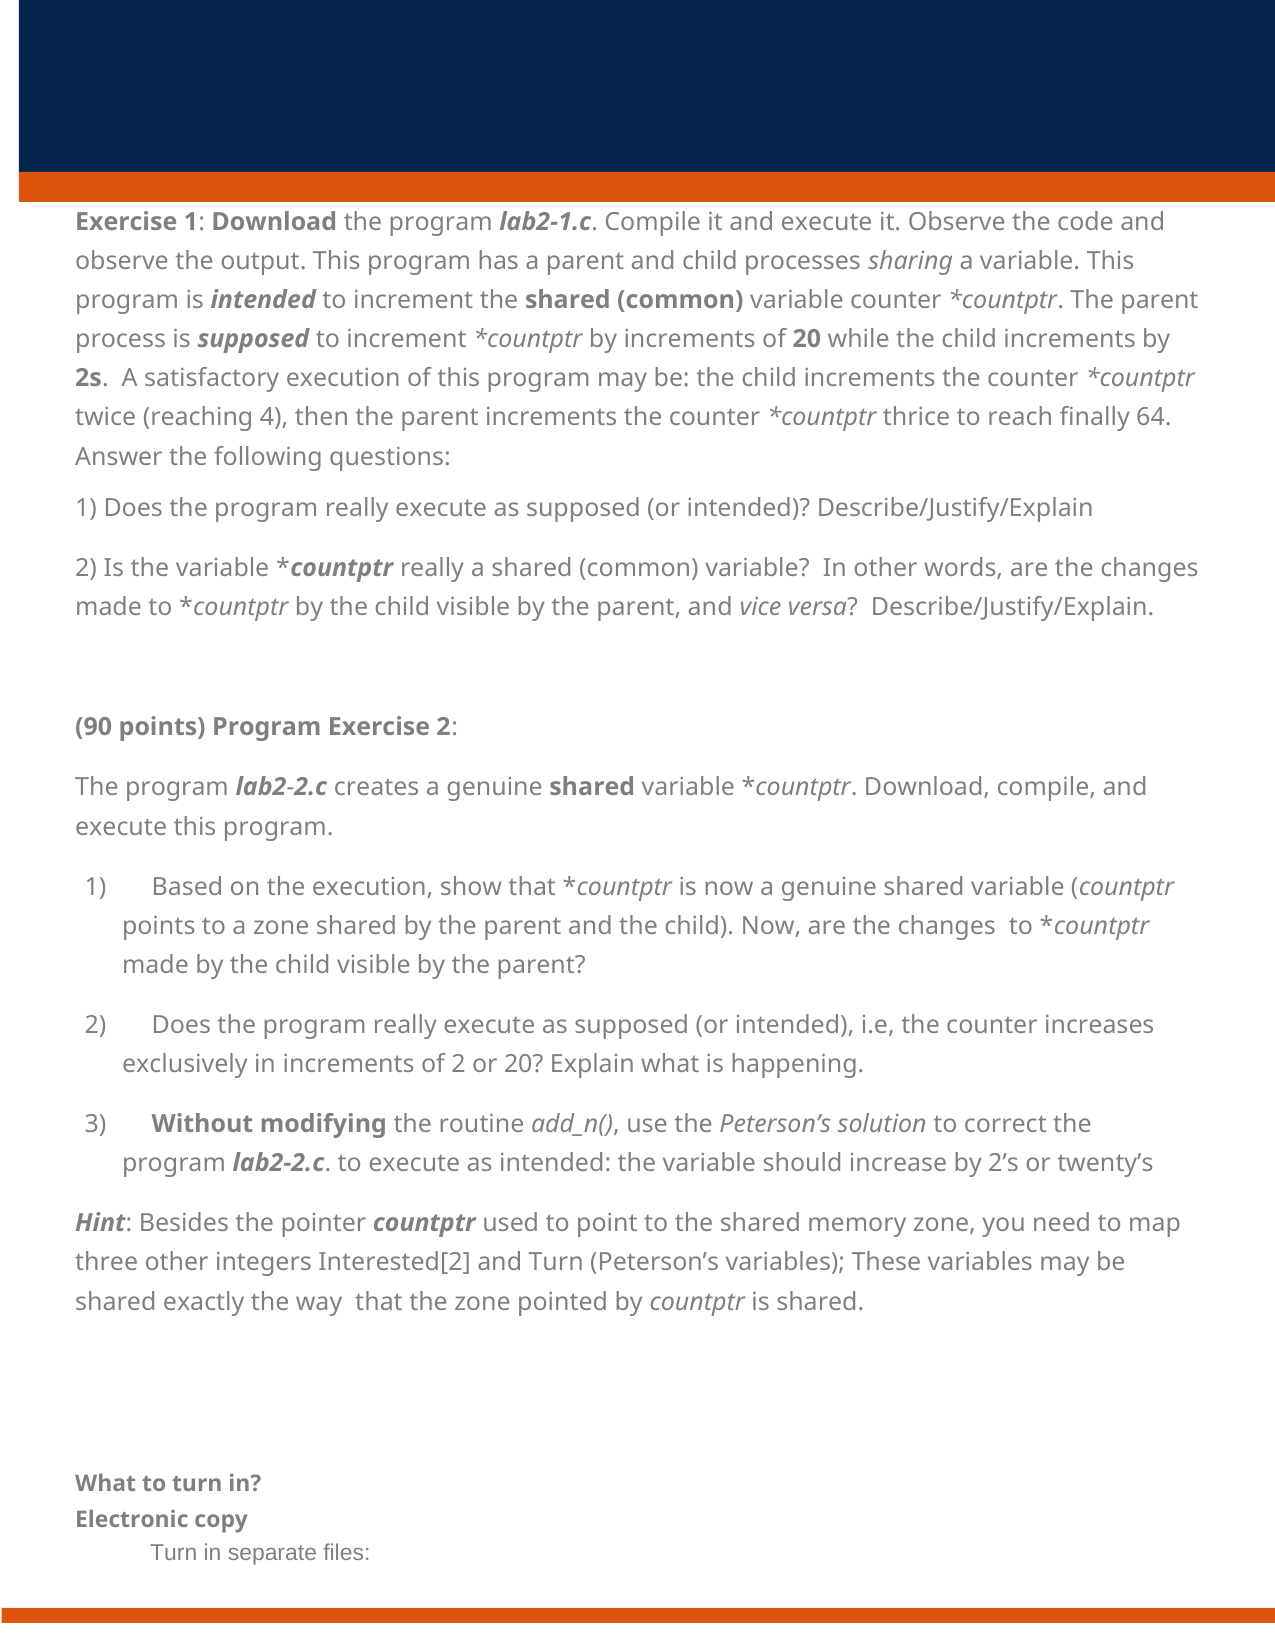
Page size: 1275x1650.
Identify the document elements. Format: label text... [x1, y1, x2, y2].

text Hint: Besides the pointer countptr used to point to the shared memory zone, you need to map three other integers Interested[2] and Turn (Peterson’s variables); These variables may be shared exactly the way that the zone pointed by countptr is shared. [75, 1205, 1200, 1317]
text 2) Does the program really execute as supposed (or intended), i.e, the counter increases exclusively in increments of 2 or 20? Explain what is happening. [84, 1006, 1200, 1080]
text Electronic copy [75, 1502, 1200, 1534]
text What to turn in? [75, 1467, 1200, 1498]
text 1) Based on the execution, show that *countptr is now a genuine shared variable (countptr points to a zone shared by the parent and the child). Now, are the changes to *countptr made by the child visible by the parent? [84, 868, 1200, 981]
text 3) Without modifying the routine add_n(), use the Peterson’s solution to correct the program lab2-2.c. to execute as intended: the variable should increase by 2’s or twenty’s [84, 1106, 1200, 1179]
text The program lab2-2.c creates a genuine shared variable *countptr. Download, compile, and execute this program. [75, 769, 1200, 842]
text 1) Does the program really execute as supposed (or intended)? Describe/Justify/Explain [75, 490, 1200, 524]
text 2) Is the variable *countptr really a shared (common) variable? In other words, are the changes made to *countptr by the child visible by the parent, and vice versa? Describe/Justify/Explain. [75, 550, 1200, 623]
text Turn in separate files: [75, 1538, 1200, 1565]
text (90 points) Program Exercise 2: [75, 709, 1200, 743]
subtitle Exercise 1: Download the program lab2-1.c. Compile it and execute it. Observe the code and observe the output. This program has a parent and child processes sharing a variable. This program is intended to increment the shared (common) variable counter *countptr. The parent process is supposed to increment *countptr by increments of 20 while the child increments by 2s. A satisfactory execution of this program may be: the child increments the counter *countptr twice (reaching 4), then the parent increments the counter *countptr thrice to reach finally 64. Answer the following questions: [75, 202, 1200, 472]
